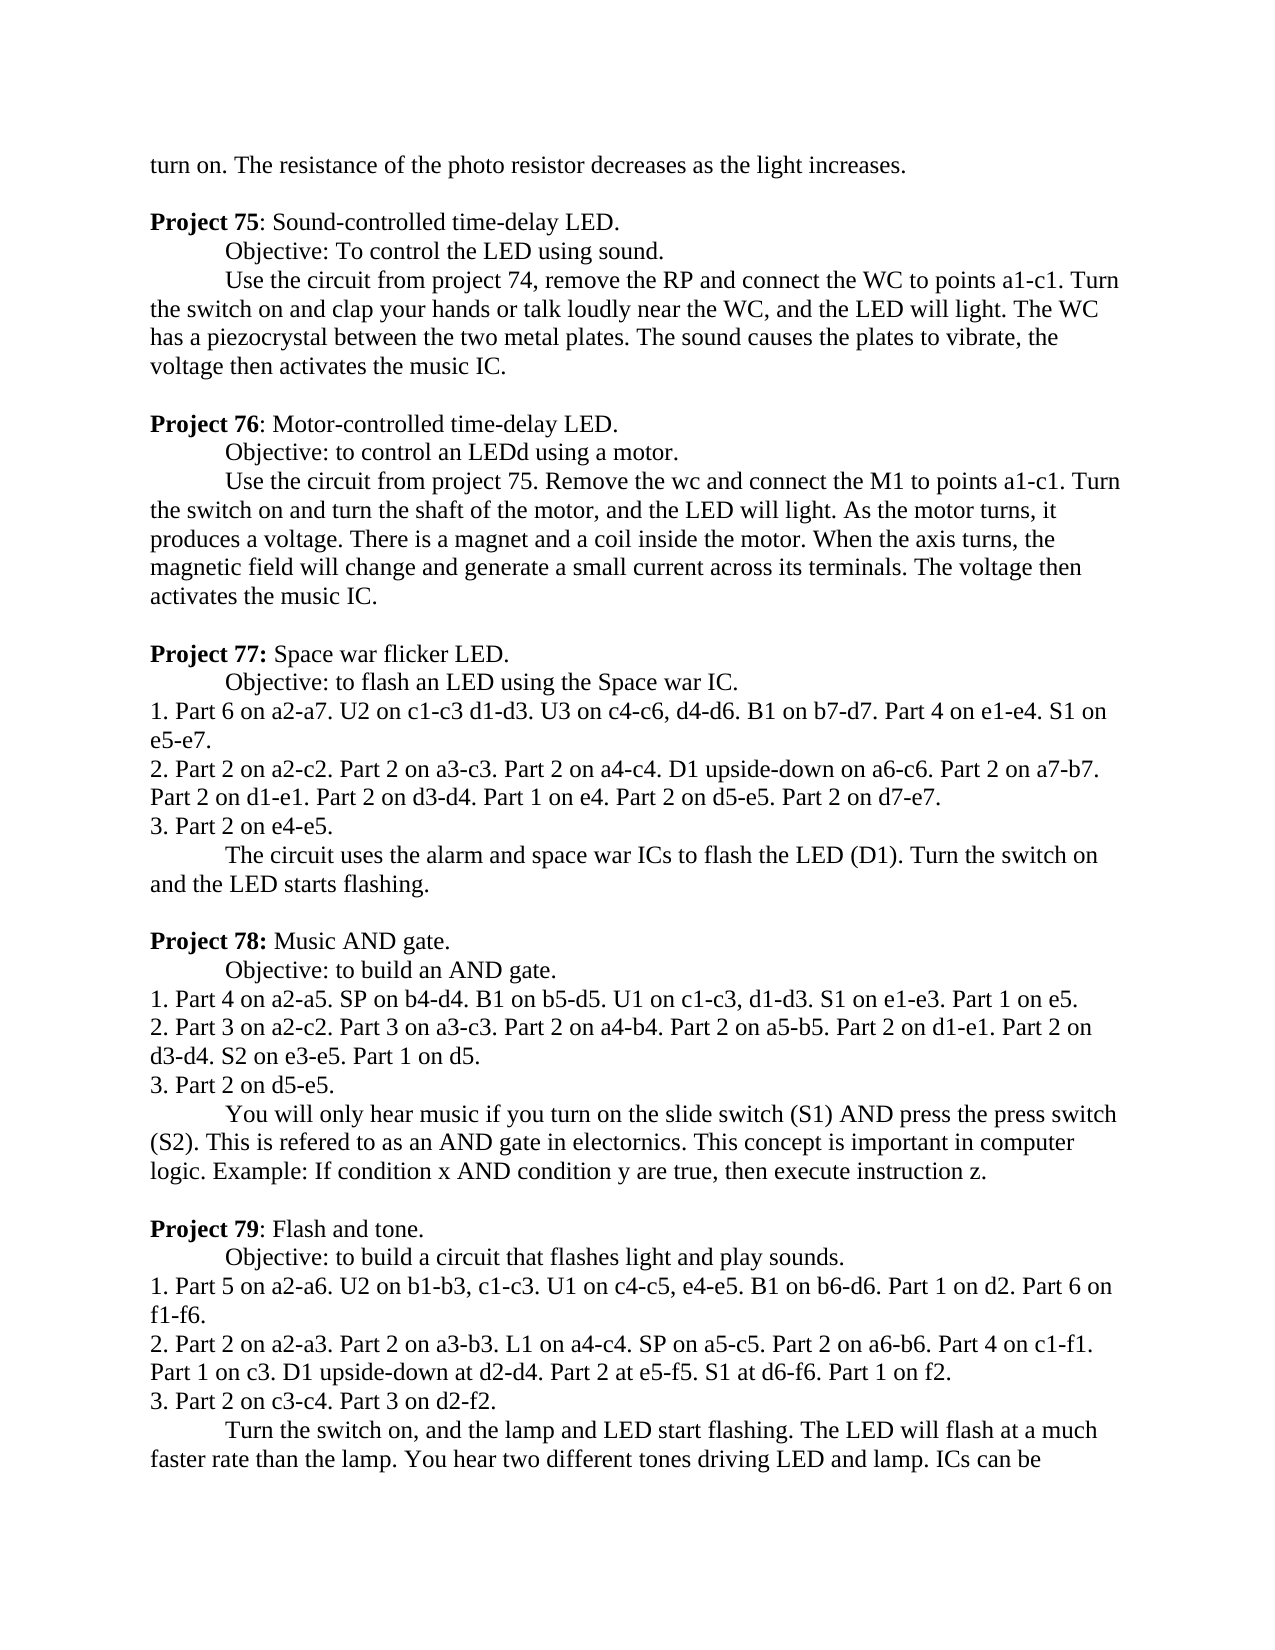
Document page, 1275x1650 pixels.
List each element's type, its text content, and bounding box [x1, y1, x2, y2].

text 1. Part 5 on a2-a6. U2 on b1-b3, c1-c3. U1 on c4-c5, e4-e5. B1 on b6-d6. Part 1 on d2. Part 6 on f1-f6. [150, 1271, 1125, 1329]
text 3. Part 2 on e4-e5. [150, 811, 1125, 840]
text 3. Part 2 on d5-e5. [150, 1070, 1125, 1099]
text Project 76: Motor-controlled time-delay LED. [150, 409, 1125, 437]
text 3. Part 2 on c3-c4. Part 3 on d2-f2. [150, 1386, 1125, 1415]
text 1. Part 6 on a2-a7. U2 on c1-c3 d1-d3. U3 on c4-c6, d4-d6. B1 on b7-d7. Part 4 on e1-e4. S1 on e5-e7. [150, 696, 1125, 754]
text You will only hear music if you turn on the slide switch (S1) AND press the press switch (S2). This is refered to as an AND gate in electornics. This concept is important in computer logic. Example: If condition x AND condition y are true, then execute instruction z. [150, 1099, 1125, 1185]
text Objective: to build an AND gate. [150, 955, 1125, 984]
text 2. Part 3 on a2-c2. Part 3 on a3-c3. Part 2 on a4-b4. Part 2 on a5-b5. Part 2 on d1-e1. Part 2 on d3-d4. S2 on e3-e5. Part 1 on d5. [150, 1012, 1125, 1070]
text 2. Part 2 on a2-a3. Part 2 on a3-b3. L1 on a4-c4. SP on a5-c5. Part 2 on a6-b6. Part 4 on c1-f1. Part 1 on c3. D1 upside-down at d2-d4. Part 2 at e5-f5. S1 at d6-f6. Part 1 on f2. [150, 1329, 1125, 1386]
text Use the circuit from project 75. Remove the wc and connect the M1 to points a1-c1. Turn the switch on and turn the shaft of the motor, and the LED will light. As the motor turns, it produces a voltage. There is a magnet and a coil inside the motor. When the axis turns, the magnetic field will change and generate a small current across its terminals. The voltage then activates the music IC. [150, 466, 1125, 610]
text Objective: to control an LEDd using a motor. [150, 437, 1125, 466]
text The circuit uses the alarm and space war ICs to flash the LED (D1). Turn the switch on and the LED starts flashing. [150, 840, 1125, 897]
text 1. Part 4 on a2-a5. SP on b4-d4. B1 on b5-d5. U1 on c1-c3, d1-d3. S1 on e1-e3. Part 1 on e5. [150, 984, 1125, 1012]
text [150, 1415, 1125, 1472]
text Project 77: Space war flicker LED. [150, 639, 1125, 667]
text 2. Part 2 on a2-c2. Part 2 on a3-c3. Part 2 on a4-c4. D1 upside-down on a6-c6. Part 2 on a7-b7. Part 2 on d1-e1. Part 2 on d3-d4. Part 1 on e4. Part 2 on d5-e5. Part 2 on d7-e7. [150, 754, 1125, 811]
text Use the circuit from project 74, remove the RP and connect the WC to points a1-c1. Turn the switch on and clap your hands or talk loudly near the WC, and the LED will light. The WC has a piezocrystal between the two metal plates. The sound causes the plates to vibrate, the voltage then activates the music IC. [150, 265, 1125, 380]
text Objective: to build a circuit that flashes light and play sounds. [150, 1242, 1125, 1271]
text Project 75: Sound-controlled time-delay LED. [150, 207, 1125, 236]
text Objective: to flash an LED using the Space war IC. [150, 667, 1125, 696]
text Objective: To control the LED using sound. [150, 236, 1125, 265]
text Project 78: Music AND gate. [150, 926, 1125, 955]
text Project 79: Flash and tone. [150, 1214, 1125, 1242]
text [150, 150, 1125, 179]
